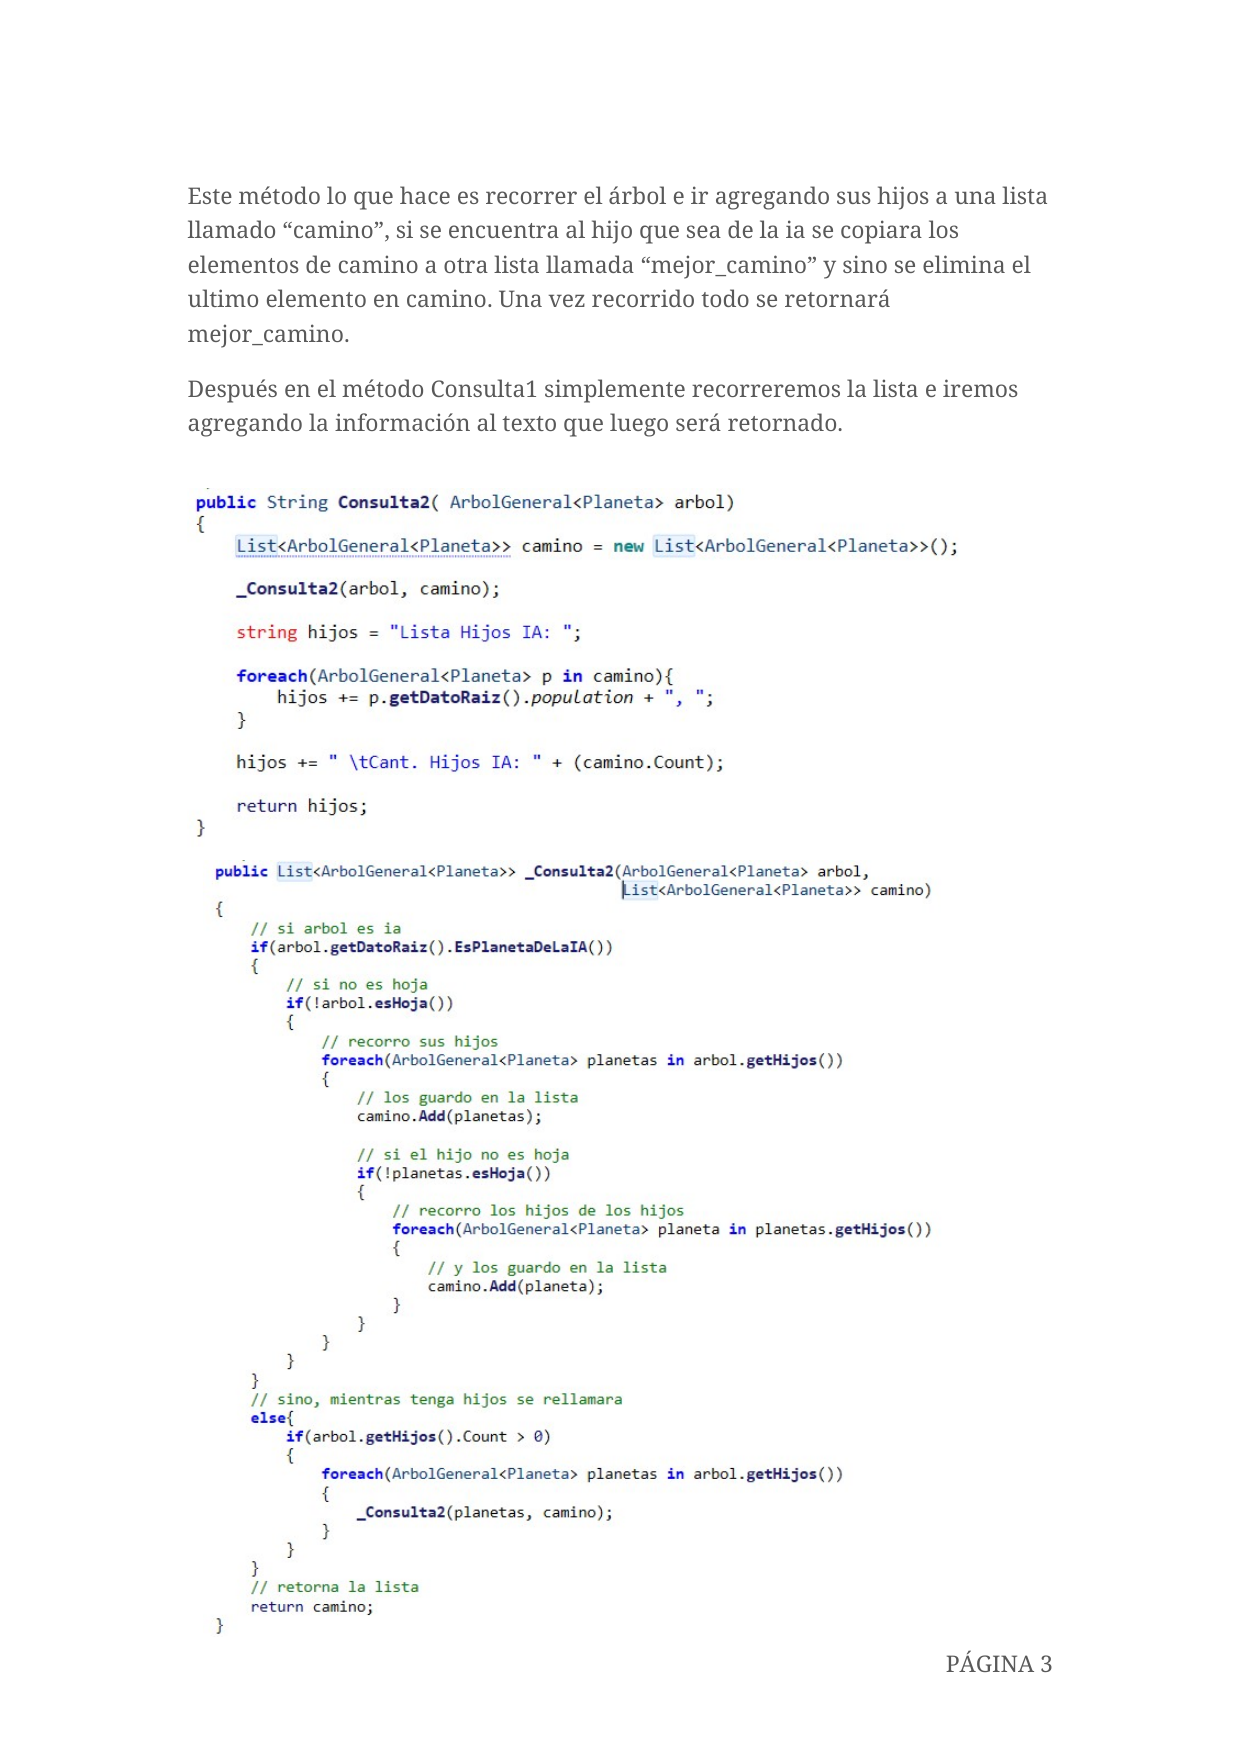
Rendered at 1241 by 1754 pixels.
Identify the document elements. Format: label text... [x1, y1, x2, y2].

text Después en el método Consulta1 simplemente recorreremos la lista e iremos agregando la información al texto que luego será retornado. [187, 373, 1053, 438]
picture [202, 860, 945, 1637]
picture [187, 488, 974, 850]
text Este método lo que hace es recorrer el árbol e ir agregando sus hijos a una lista llamado “camino”, si se encuentra al hijo que sea de la ia se copiara los elementos de camino a otra lista llamada “mejor_camino” y sino se elimina el ultimo elemento en camino. Una vez recorrido todo se retornará mejor_camino. [187, 180, 1053, 349]
